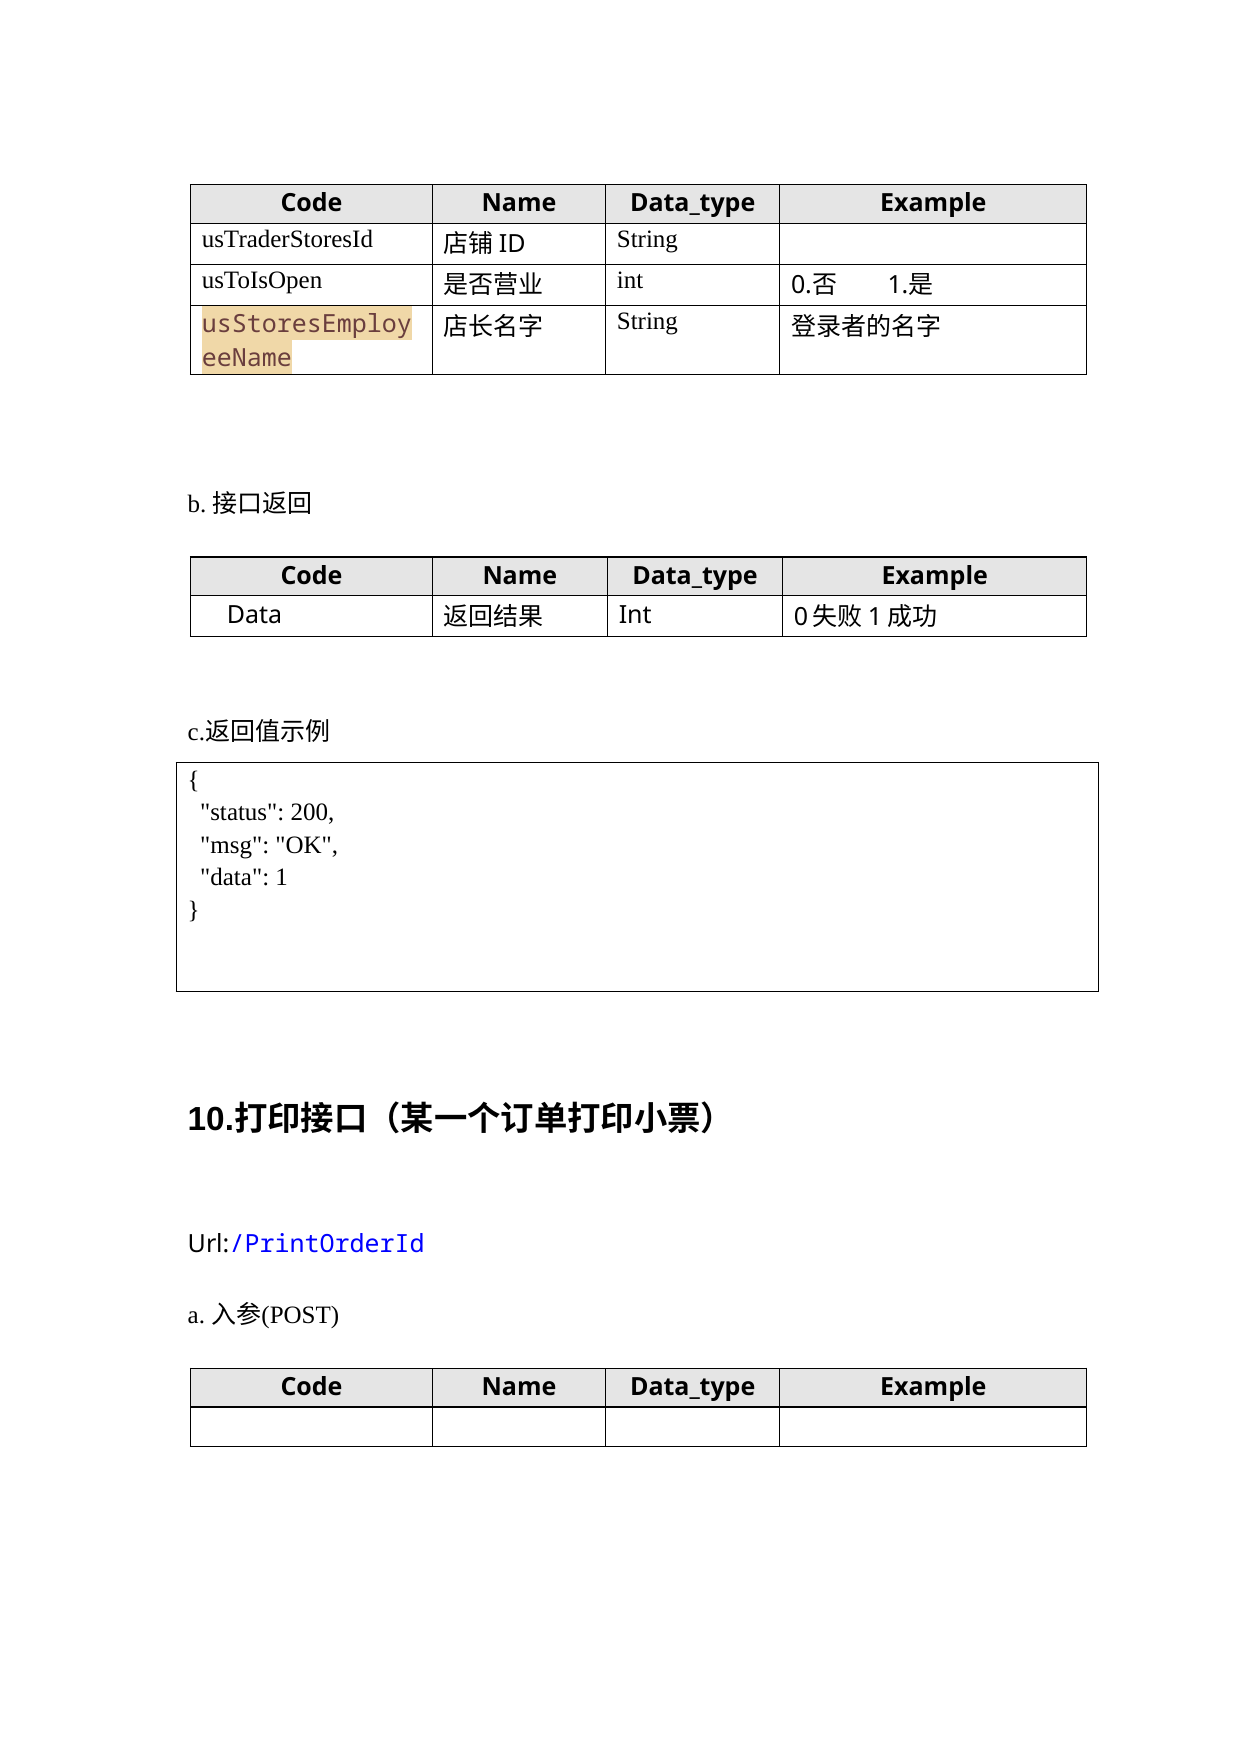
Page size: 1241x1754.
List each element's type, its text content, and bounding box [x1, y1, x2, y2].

table_header Data_type [608, 558, 782, 595]
table_header Code [191, 558, 432, 595]
table_cell 是否营业 [433, 265, 605, 305]
table_header Name [433, 1369, 605, 1406]
table_cell 0失败1成功 [783, 596, 1086, 636]
text Url:/PrintOrderId [187, 1210, 1053, 1275]
text b. 接口返回 [187, 469, 1053, 534]
subtitle 10.打印接口（某一个订单打印小票） [187, 1084, 1053, 1149]
table_cell String [606, 306, 779, 374]
table_cell 店长名字 [433, 306, 605, 374]
table_cell 登录者的名字 [780, 306, 1086, 374]
table_cell String [606, 224, 779, 264]
table_cell [433, 1408, 605, 1446]
table_header Name [433, 185, 605, 223]
text a. 入参(POST) [187, 1281, 1053, 1346]
table_cell [780, 1408, 1086, 1446]
table_header Code [191, 1369, 432, 1406]
table_cell int [606, 265, 779, 305]
table_cell Int [608, 596, 782, 636]
table_header { "status": 200, "msg": "OK", "data": 1 } [177, 763, 1098, 991]
table_cell usStoresEmployeeName [292, 306, 432, 374]
table_header Example [783, 558, 1086, 595]
table_cell [780, 224, 1086, 264]
table_header Data_type [606, 1369, 779, 1406]
table_cell 返回结果 [433, 596, 607, 636]
table_cell 店铺ID [433, 224, 605, 264]
table_header Example [780, 1369, 1086, 1406]
text c.返回值示例 [187, 697, 1053, 762]
table_header Name [433, 558, 607, 595]
table_cell [606, 1408, 779, 1446]
table_header Example [780, 185, 1086, 223]
table_header Code [191, 185, 432, 223]
table_cell usTraderStoresId [191, 224, 432, 264]
table_cell 0.否 1.是 [780, 265, 1086, 305]
table_header Data_type [606, 185, 779, 223]
table_cell [191, 1408, 432, 1446]
table_cell usToIsOpen [191, 265, 432, 305]
table_cell Data [191, 596, 432, 636]
